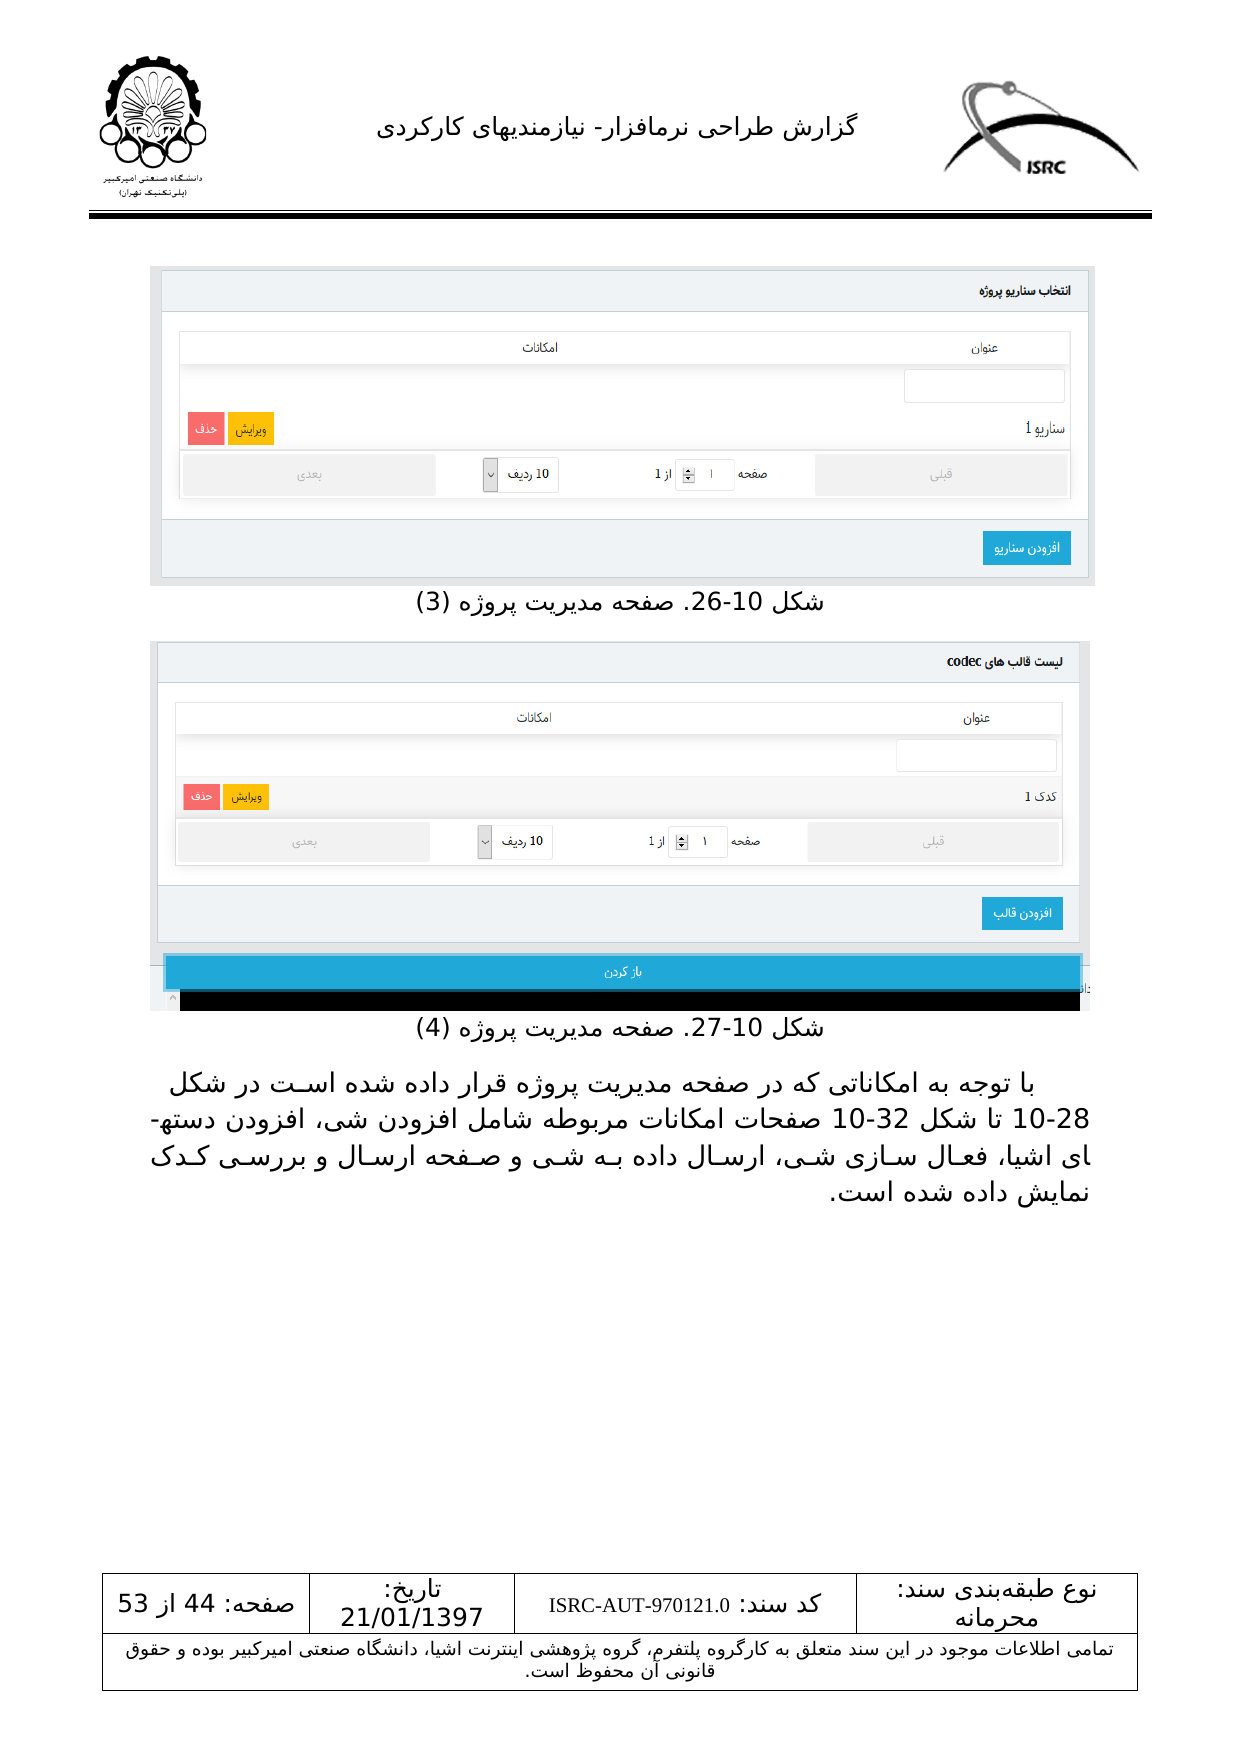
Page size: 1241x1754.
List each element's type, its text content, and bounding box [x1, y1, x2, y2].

picture [150, 266, 1096, 586]
picture [150, 641, 1090, 1011]
picture [99, 56, 207, 198]
picture [942, 80, 1141, 174]
